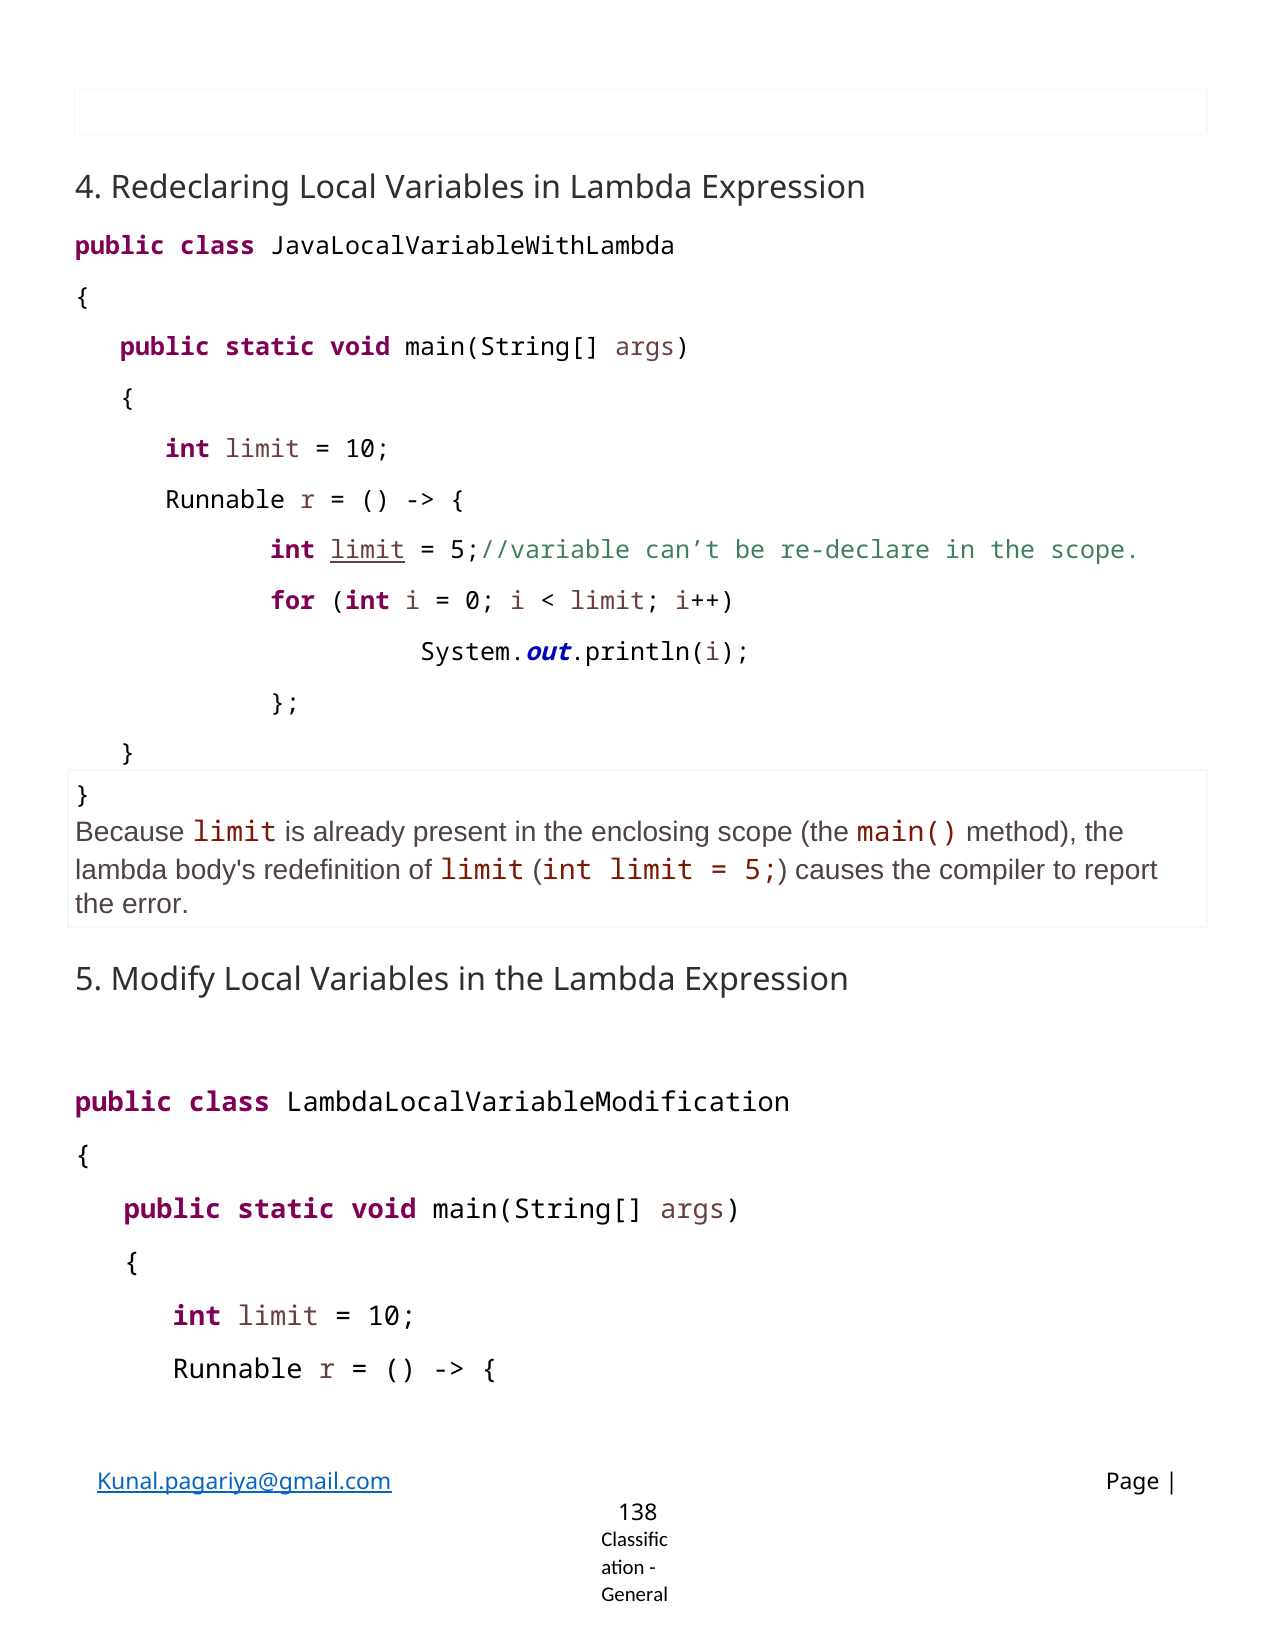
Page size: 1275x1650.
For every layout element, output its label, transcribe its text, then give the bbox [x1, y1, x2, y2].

text { [75, 380, 1200, 414]
text } [69, 771, 1206, 803]
text Runnable r = () -> { [75, 1350, 1200, 1387]
text public class LambdaLocalVariableModification [75, 1082, 1200, 1119]
text Because limit is already present in the enclosing scope (the main() method), the lambda body's redefinition of limit (int limit = 5;) causes the compiler to report the error. [69, 803, 1206, 926]
text Runnable r = () -> { [75, 481, 1200, 515]
text int limit = 5;//variable can’t be re-declare in the scope. [75, 532, 1200, 566]
subtitle 5. Modify Local Variables in the Lambda Expression [75, 956, 1200, 1000]
text { [75, 1136, 1200, 1172]
text public static void main(String[] args) [75, 329, 1200, 363]
text int limit = 10; [75, 1296, 1200, 1333]
text }; [75, 684, 1200, 718]
text public class JavaLocalVariableWithLambda [75, 228, 1200, 262]
text { [75, 278, 1200, 312]
text { [75, 1243, 1200, 1279]
text public static void main(String[] args) [75, 1189, 1200, 1226]
text for (int i = 0; i < limit; i++) [75, 583, 1200, 617]
text int limit = 10; [75, 431, 1200, 464]
text } [75, 735, 1200, 769]
subtitle 4. Redeclaring Local Variables in Lambda Expression [75, 163, 1200, 207]
text System.out.println(i); [75, 633, 1200, 667]
